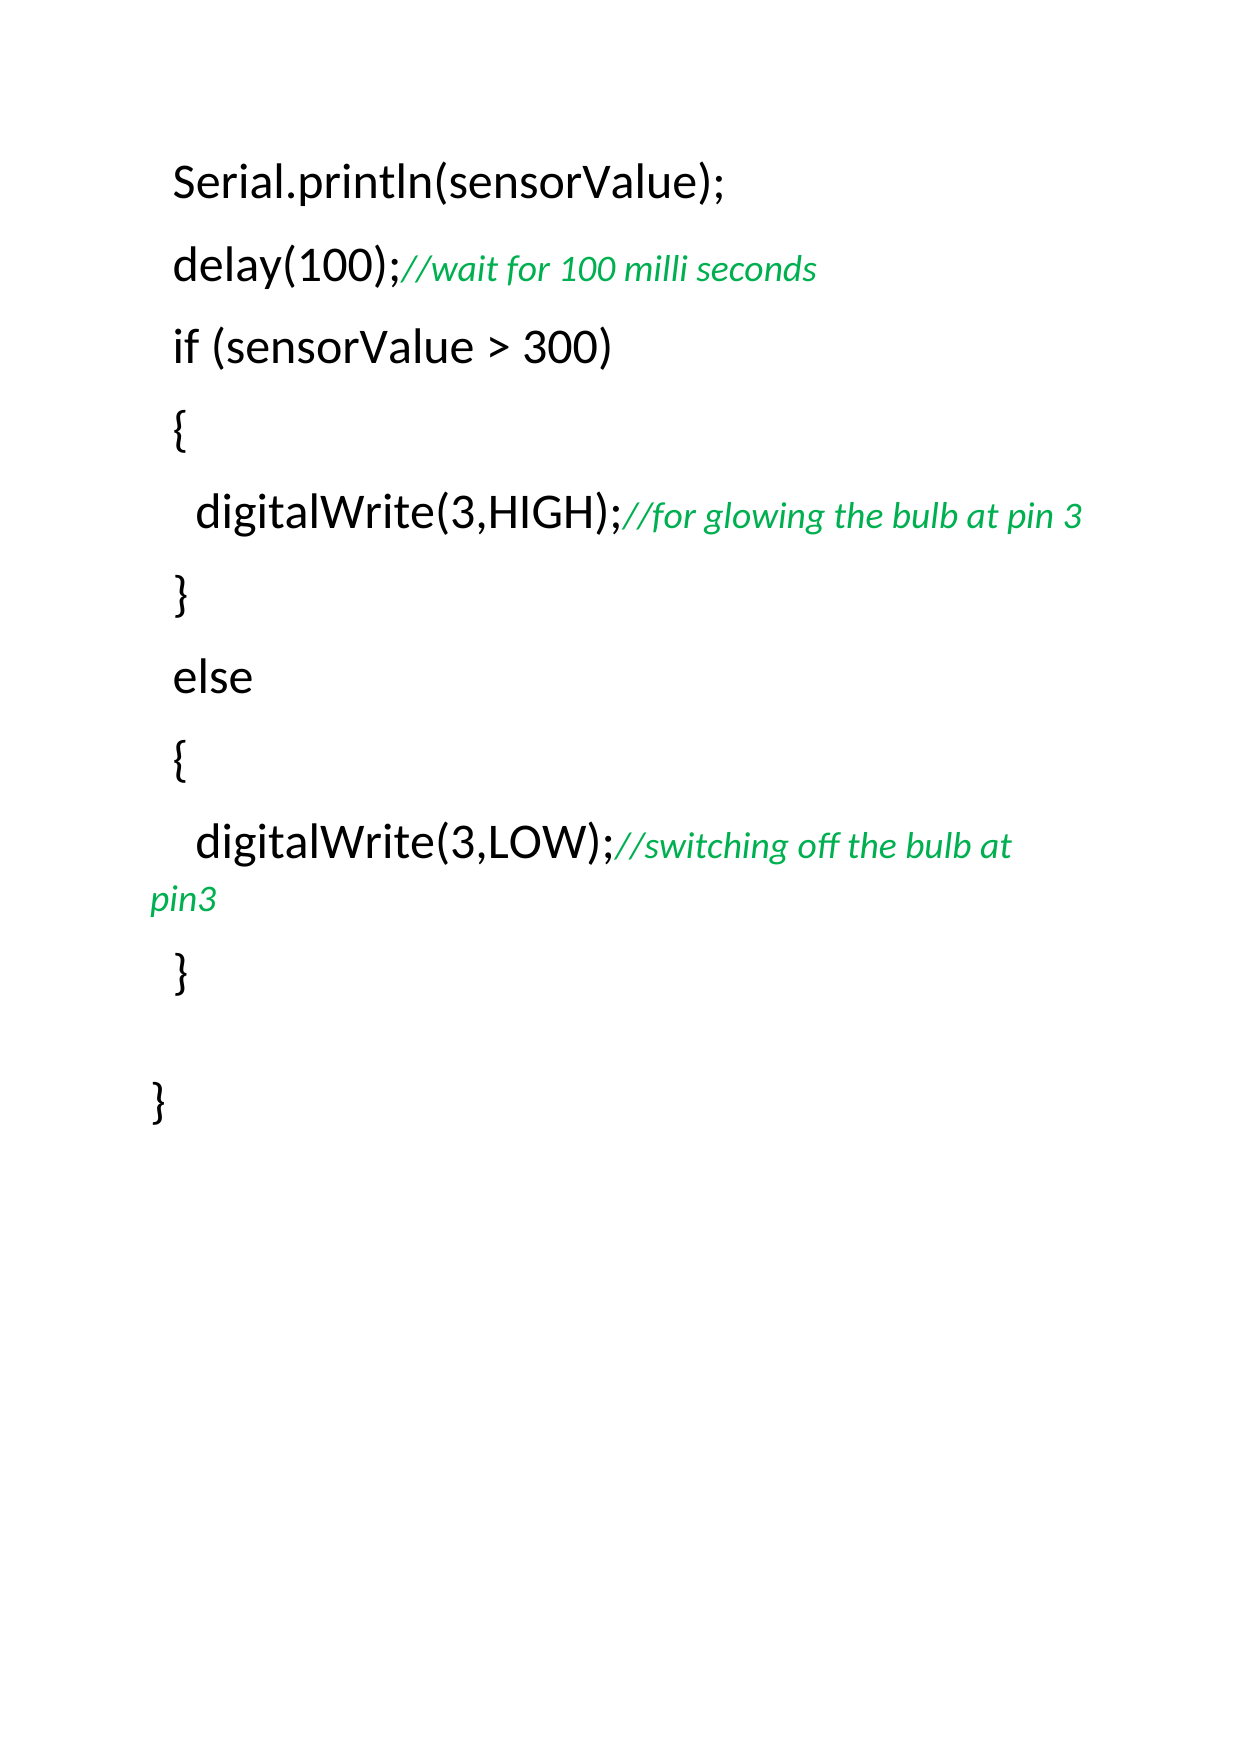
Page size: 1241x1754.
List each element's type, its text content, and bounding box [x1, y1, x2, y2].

text { [150, 727, 1090, 788]
text } [150, 941, 1090, 1002]
text delay(100);//wait for 100 milli seconds [150, 232, 1090, 293]
text if (sensorValue > 300) [150, 315, 1090, 376]
text Serial.println(sensorValue); [150, 150, 1090, 211]
text digitalWrite(3,LOW);//switching off the bulb at pin3 [150, 810, 1090, 921]
text else [150, 645, 1090, 706]
text digitalWrite(3,HIGH);//for glowing the bulb at pin 3 [150, 480, 1090, 541]
text } [150, 562, 1090, 623]
text } [150, 1070, 1090, 1131]
text { [150, 397, 1090, 458]
